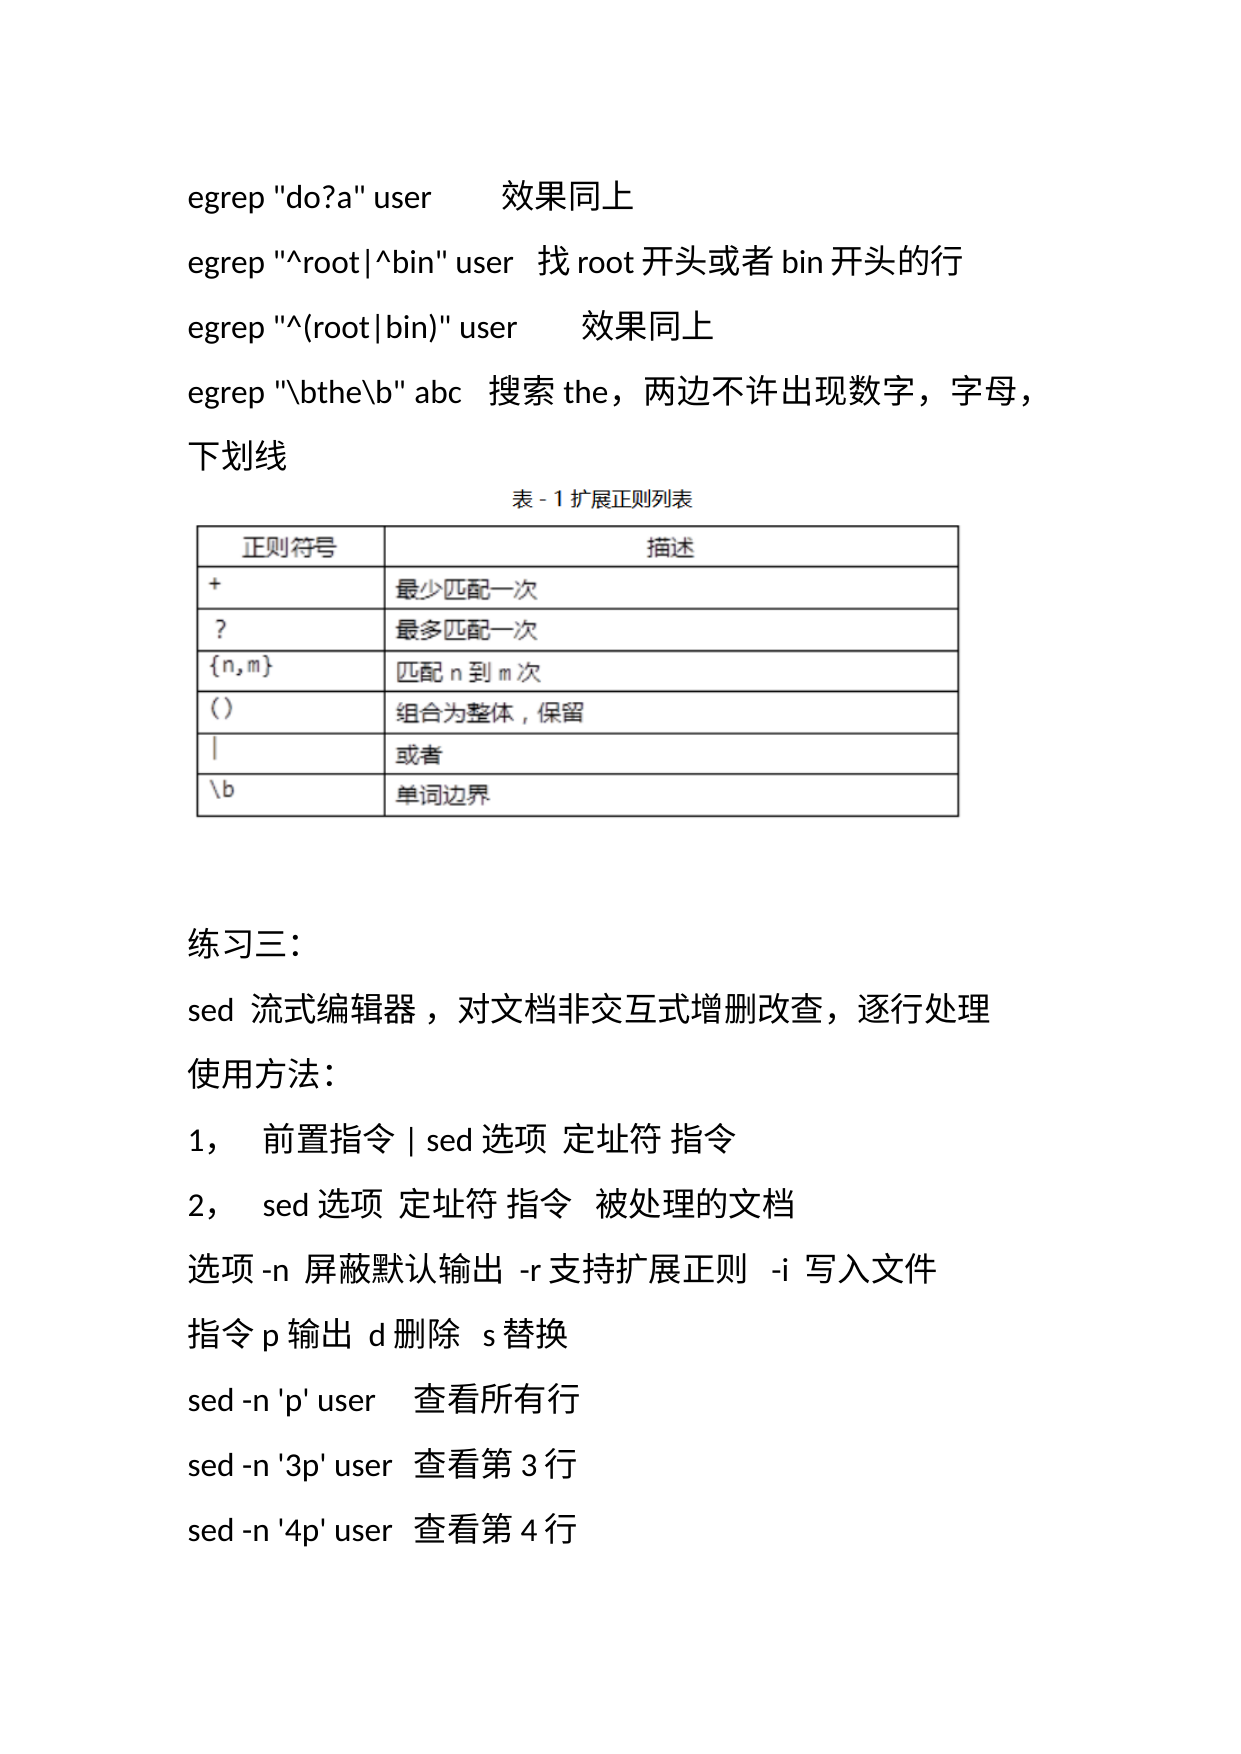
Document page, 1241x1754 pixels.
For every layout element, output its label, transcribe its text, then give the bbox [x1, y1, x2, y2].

text sed -n 'p' user 查看所有行 [187, 1364, 1053, 1429]
text sed -n '4p' user 查看第4行 [187, 1494, 1053, 1559]
text egrep "^root|^bin" user 找root开头或者bin开头的行 [187, 227, 1053, 292]
text sed 流式编辑器 ，对文档非交互式增删改查，逐行处理 [187, 974, 1053, 1039]
text egrep "do?a" user 效果同上 [187, 162, 1053, 227]
list sed 选项 定址符 指令 被处理的文档 [187, 1169, 1053, 1234]
text egrep "\bthe\b" abc 搜索the，两边不许出现数字，字母，下划线 [187, 357, 1053, 487]
text 选项 -n 屏蔽默认输出 -r 支持扩展正则 -i 写入文件 [187, 1234, 1053, 1299]
text 指令 p 输出 d 删除 s替换 [187, 1299, 1053, 1364]
text sed -n '3p' user 查看第3行 [187, 1429, 1053, 1494]
picture [187, 487, 966, 826]
text 使用方法： [187, 1039, 1053, 1104]
text 练习三： [187, 909, 1053, 974]
text egrep "^(root|bin)" user 效果同上 [187, 292, 1053, 357]
list 前置指令 | sed 选项 定址符 指令 [187, 1104, 1053, 1169]
